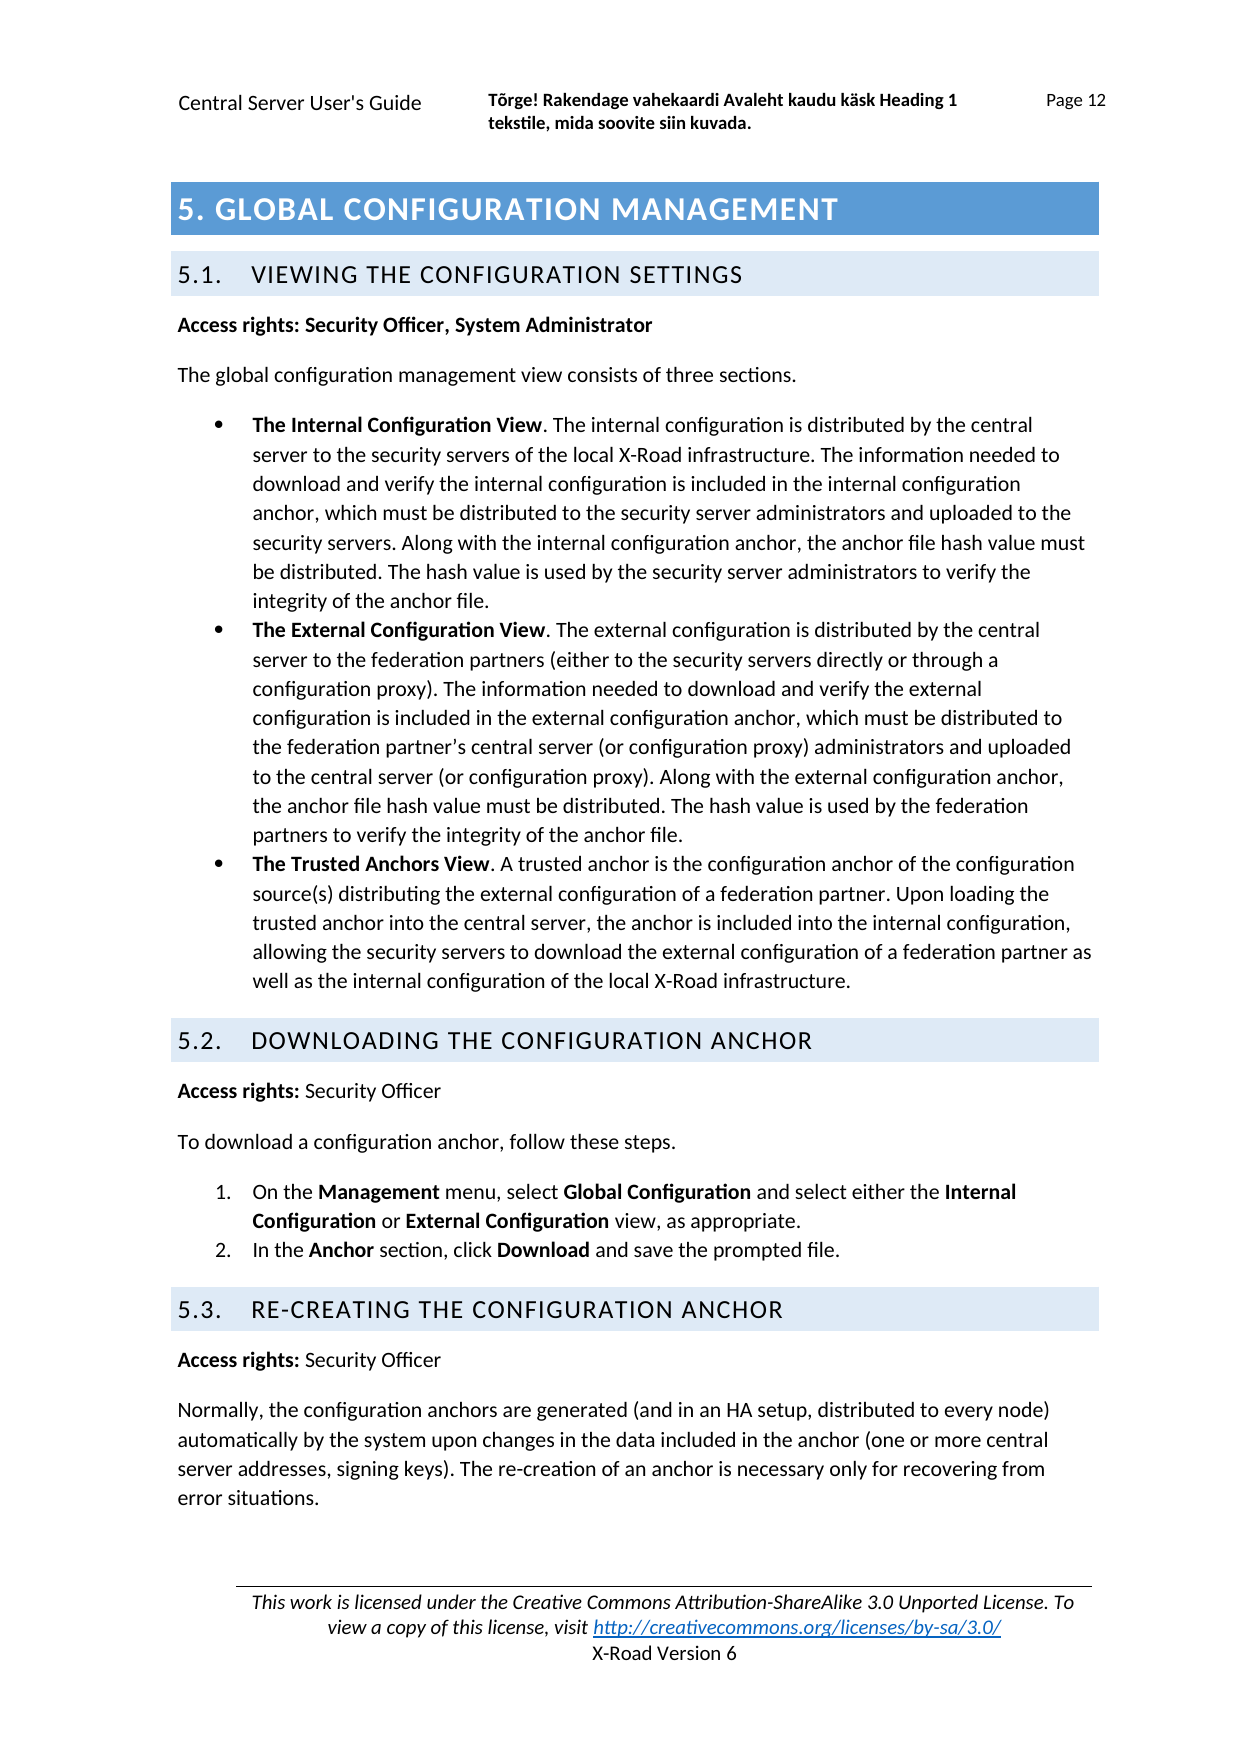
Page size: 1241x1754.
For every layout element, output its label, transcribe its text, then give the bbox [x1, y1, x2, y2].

text Access rights: Security Officer [177, 1346, 1092, 1373]
list In the Anchor section, click Download and save the prompted file. [215, 1236, 1092, 1263]
subtitle Re-Creating the Configuration Anchor [177, 1293, 1092, 1324]
list The Internal Configuration View. The internal configuration is distributed by the central server to the security servers of the local X-Road infrastructure. The information needed to download and verify the internal configuration is included in the internal configuration anchor, which must be distributed to the security server administrators and uploaded to the security servers. Along with the internal configuration anchor, the anchor file hash value must be distributed. The hash value is used by the security server administrators to verify the integrity of the anchor file. [215, 412, 1092, 614]
text To download a configuration anchor, follow these steps. [177, 1128, 1092, 1154]
text Access rights: Security Officer, System Administrator [177, 311, 1092, 338]
text The global configuration management view consists of three sections. [177, 361, 1092, 388]
list The Trusted Anchors View. A trusted anchor is the configuration anchor of the configuration source(s) distributing the external configuration of a federation partner. Upon loading the trusted anchor into the central server, the anchor is included into the internal configuration, allowing the security servers to download the external configuration of a federation partner as well as the internal configuration of the local X-Road infrastructure. [215, 851, 1092, 994]
subtitle Viewing the Configuration Settings [177, 258, 1092, 289]
subtitle Downloading the Configuration Anchor [177, 1024, 1092, 1056]
list The External Configuration View. The external configuration is distributed by the central server to the federation partners (either to the security servers directly or through a configuration proxy). The information needed to download and verify the external configuration is included in the external configuration anchor, which must be distributed to the federation partner’s central server (or configuration proxy) administrators and uploaded to the central server (or configuration proxy). Along with the external configuration anchor, the anchor file hash value must be distributed. The hash value is used by the federation partners to verify the integrity of the anchor file. [215, 616, 1092, 848]
list On the Management menu, select Global Configuration and select either the Internal Configuration or External Configuration view, as appropriate. [215, 1178, 1092, 1234]
text Normally, the configuration anchors are generated (and in an HA setup, distributed to every node) automatically by the system upon changes in the data included in the anchor (one or more central server addresses, signing keys). The re-creation of an anchor is necessary only for recovering from error situations. [177, 1397, 1092, 1511]
text Access rights: Security Officer [177, 1078, 1092, 1104]
subtitle Global Configuration Management [177, 188, 1092, 229]
